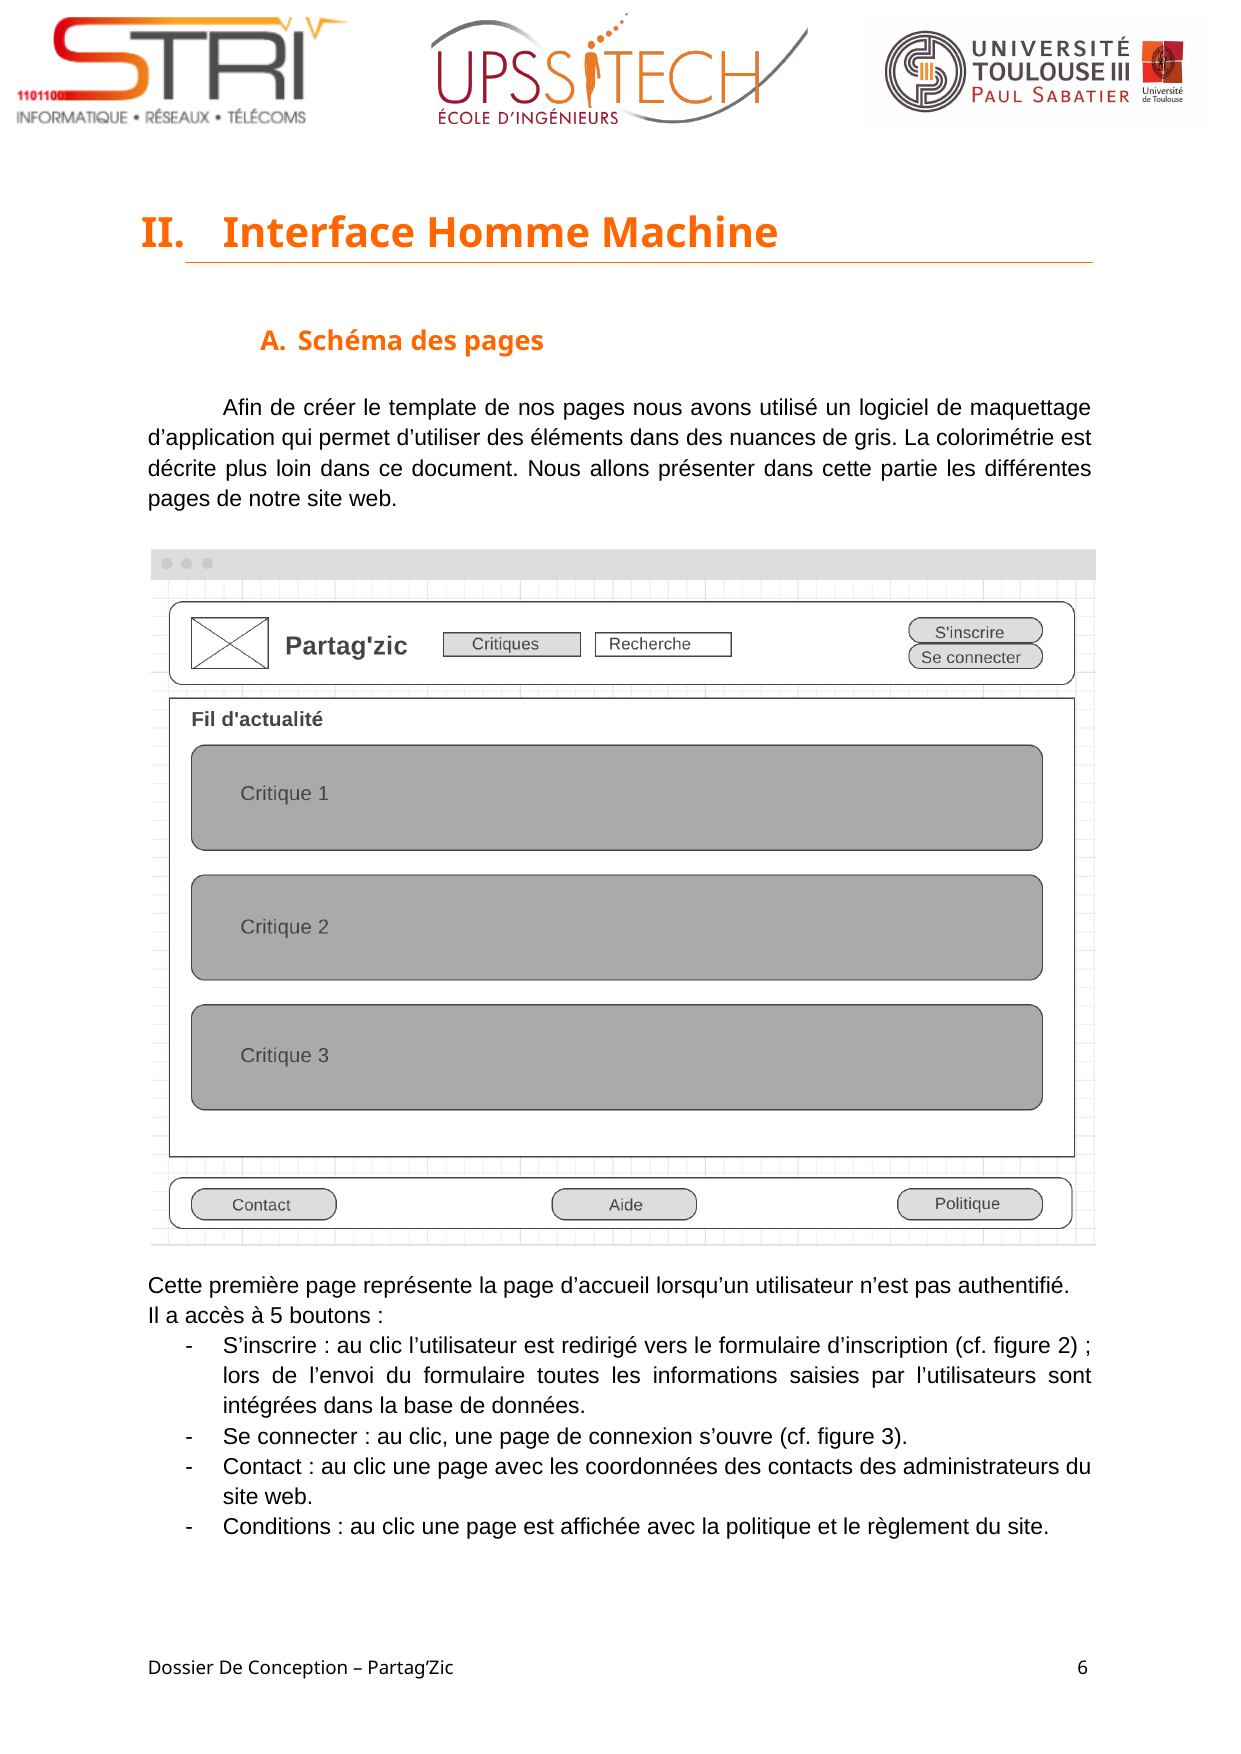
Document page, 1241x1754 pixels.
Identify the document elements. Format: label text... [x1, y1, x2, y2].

list Contact : au clic une page avec les coordonnées des contacts des administrateurs du site web. [185, 1453, 1093, 1509]
picture [431, 13, 808, 124]
list Conditions : au clic une page est affichée avec la politique et le règlement du site. [185, 1513, 1093, 1540]
picture [860, 12, 1213, 131]
subtitle Schéma des pages [260, 322, 1093, 358]
list S’inscrire : au clic l’utilisateur est redirigé vers le formulaire d’inscription (cf. figure 2) ; lors de l’envoi du formulaire toutes les informations saisies par l’utilisateurs sont intégrées dans la base de données. [185, 1332, 1093, 1419]
subtitle Interface Homme Machine [185, 203, 1093, 262]
text Afin de créer le template de nos pages nous avons utilisé un logiciel de maquettage d’application qui permet d’utiliser des éléments dans des nuances de gris. La colorimétrie est décrite plus loin dans ce document. Nous allons présenter dans cette partie les différentes pages de notre site web. [148, 394, 1093, 511]
picture [150, 549, 1097, 1246]
list Se connecter : au clic, une page de connexion s’ouvre (cf. figure 3). [185, 1423, 1093, 1449]
text Il a accès à 5 boutons : [148, 1302, 1093, 1328]
picture [0, 12, 392, 147]
